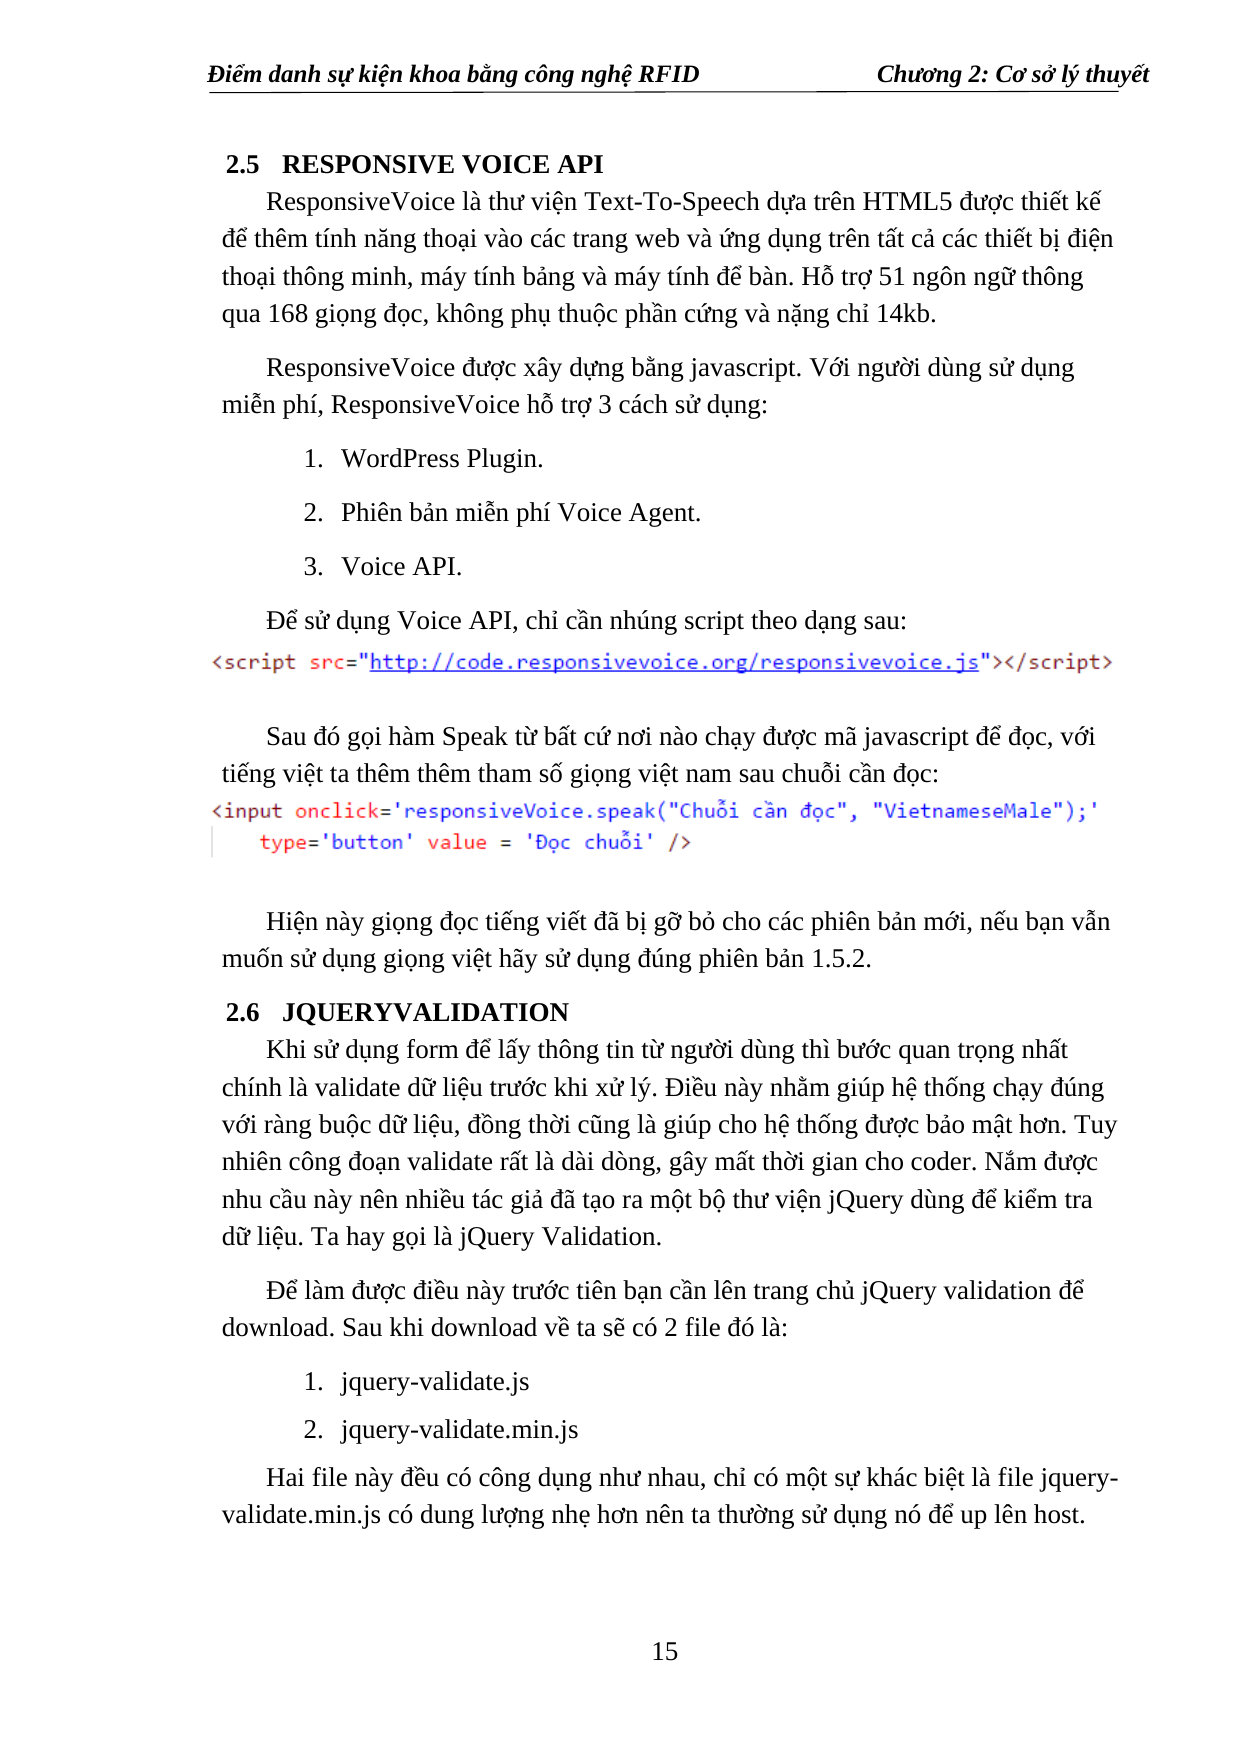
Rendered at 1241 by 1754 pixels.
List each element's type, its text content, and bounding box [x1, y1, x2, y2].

list jquery-validate.min.js [303, 1413, 1122, 1444]
list WordPress Plugin. [303, 442, 1122, 473]
list Voice API. [303, 550, 1122, 581]
list Sau đó gọi hàm Speak từ bất cứ nơi nào chạy được mã javascript để đọc, với tiếng việt ta thêm thêm tham số giọng việt nam sau chuỗi cần đọc: [222, 691, 1122, 788]
list Phiên bản miễn phí Voice Agent. [303, 496, 1122, 527]
list Hiện này giọng đọc tiếng viết đã bị gỡ bỏ cho các phiên bản mới, nếu bạn vẫn muốn sử dụng giọng việt hãy sử dụng đúng phiên bản 1.5.2. [222, 876, 1122, 973]
picture [206, 791, 1122, 876]
list RESPONSIVE VOICE API [226, 148, 1122, 179]
text JQUERYVALIDATION [226, 996, 1122, 1027]
list jquery-validate.js [303, 1365, 1122, 1396]
list Hai file này đều có công dụng như nhau, chỉ có một sự khác biệt là file jquery-validate.min.js có dung lượng nhẹ hơn nên ta thường sử dụng nó để up lên host. [222, 1461, 1122, 1529]
list Để sử dụng Voice API, chỉ cần nhúng script theo dạng sau: [222, 604, 1122, 635]
list ResponsiveVoice được xây dựng bằng javascript. Với người dùng sử dụng miễn phí, ResponsiveVoice hỗ trợ 3 cách sử dụng: [222, 351, 1122, 419]
picture [206, 637, 1123, 691]
list Để làm được điều này trước tiên bạn cần lên trang chủ jQuery validation để download. Sau khi download về ta sẽ có 2 file đó là: [222, 1274, 1122, 1342]
list ResponsiveVoice là thư viện Text-To-Speech dựa trên HTML5 được thiết kế để thêm tính năng thoại vào các trang web và ứng dụng trên tất cả các thiết bị điện thoại thông minh, máy tính bảng và máy tính để bàn. Hỗ trợ 51 ngôn ngữ thông qua 168 giọng đọc, không phụ thuộc phần cứng và nặng chỉ 14kb. [222, 185, 1122, 328]
list Khi sử dụng form để lấy thông tin từ người dùng thì bước quan trọng nhất chính là validate dữ liệu trước khi xử lý. Điều này nhằm giúp hệ thống chạy đúng với ràng buộc dữ liệu, đồng thời cũng là giúp cho hệ thống được bảo mật hơn. Tuy nhiên công đoạn validate rất là dài dòng, gây mất thời gian cho coder. Nắm được nhu cầu này nên nhiều tác giả đã tạo ra một bộ thư viện jQuery dùng để kiểm tra dữ liệu. Ta hay gọi là jQuery Validation. [222, 1033, 1122, 1251]
